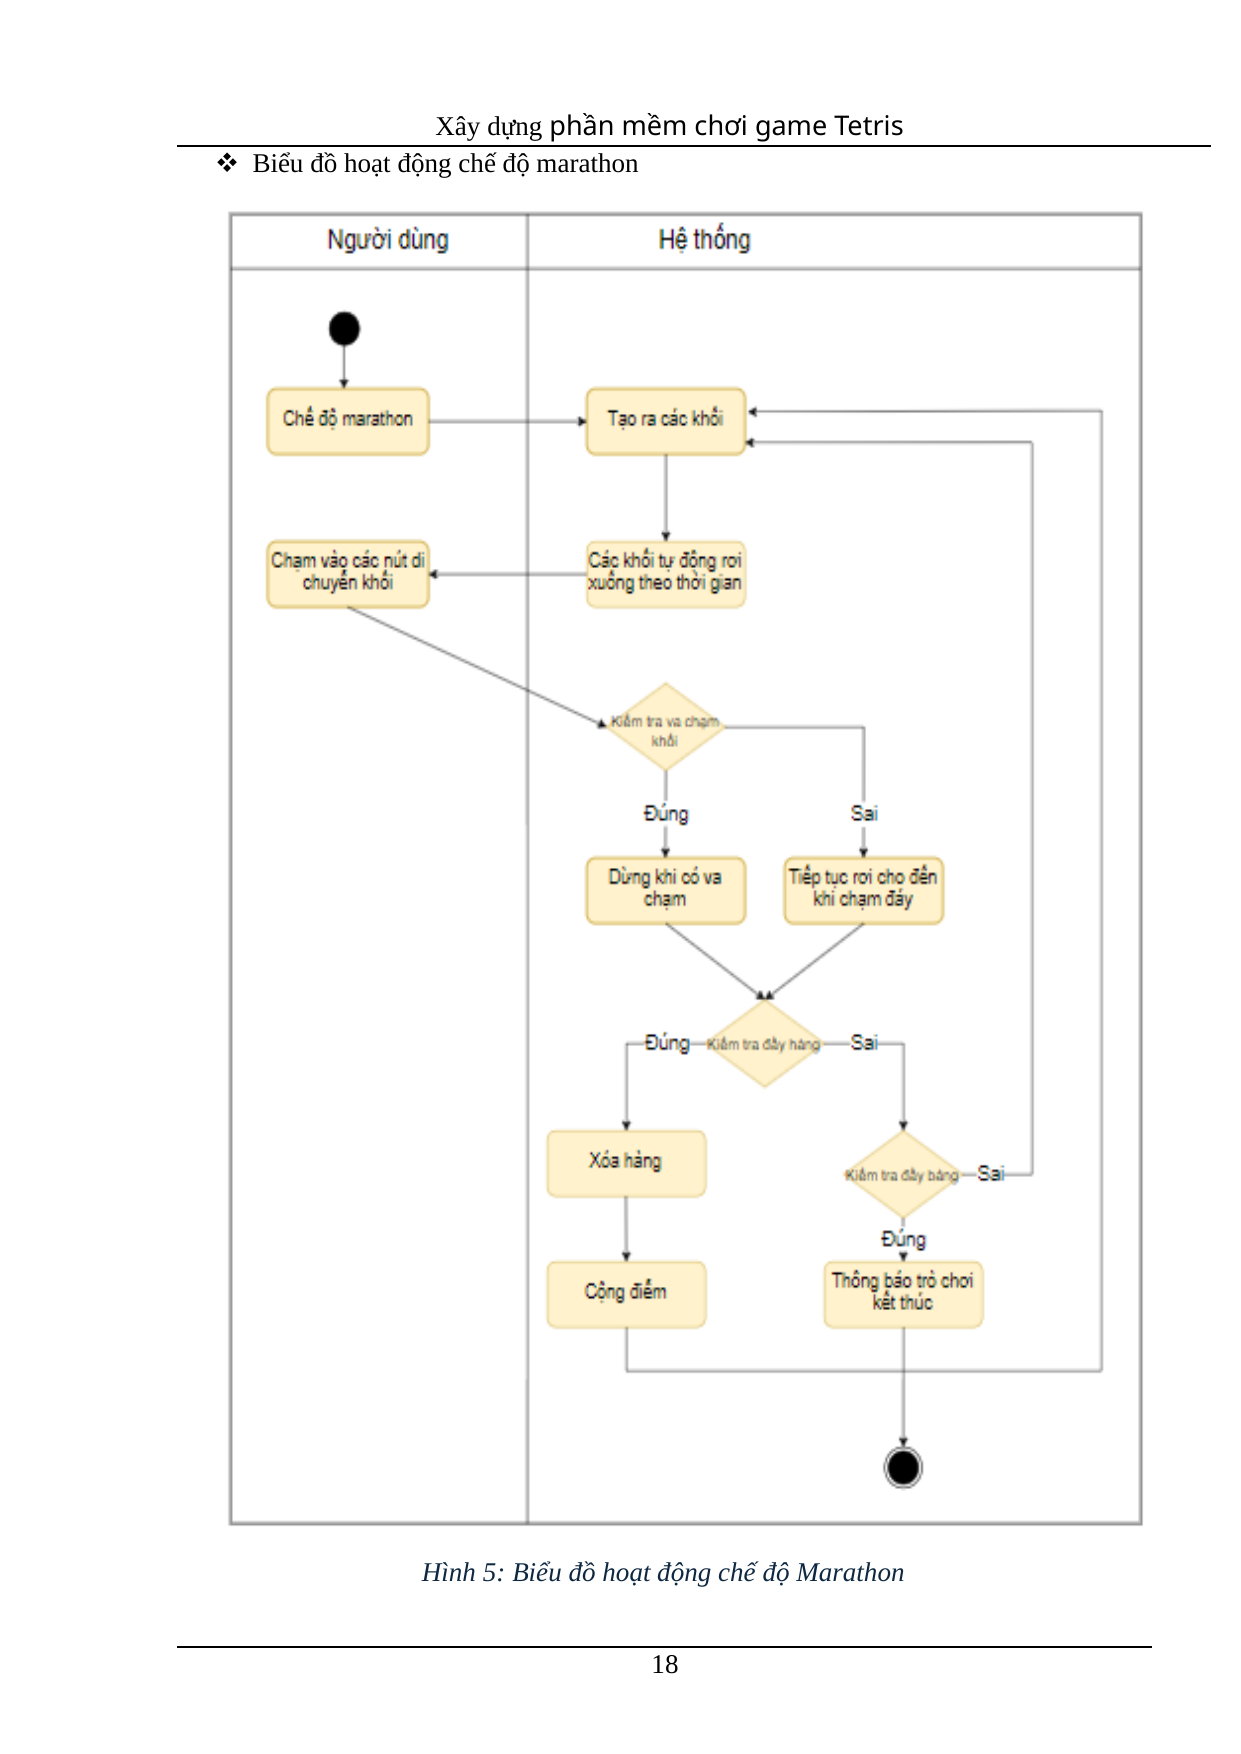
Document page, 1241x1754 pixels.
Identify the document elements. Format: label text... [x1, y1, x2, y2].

picture [217, 197, 1149, 1537]
list Biểu đồ hoạt động chế độ marathon [215, 147, 1152, 178]
text Hình 5: Biểu đồ hoạt động chế độ Marathon [177, 1556, 1152, 1587]
